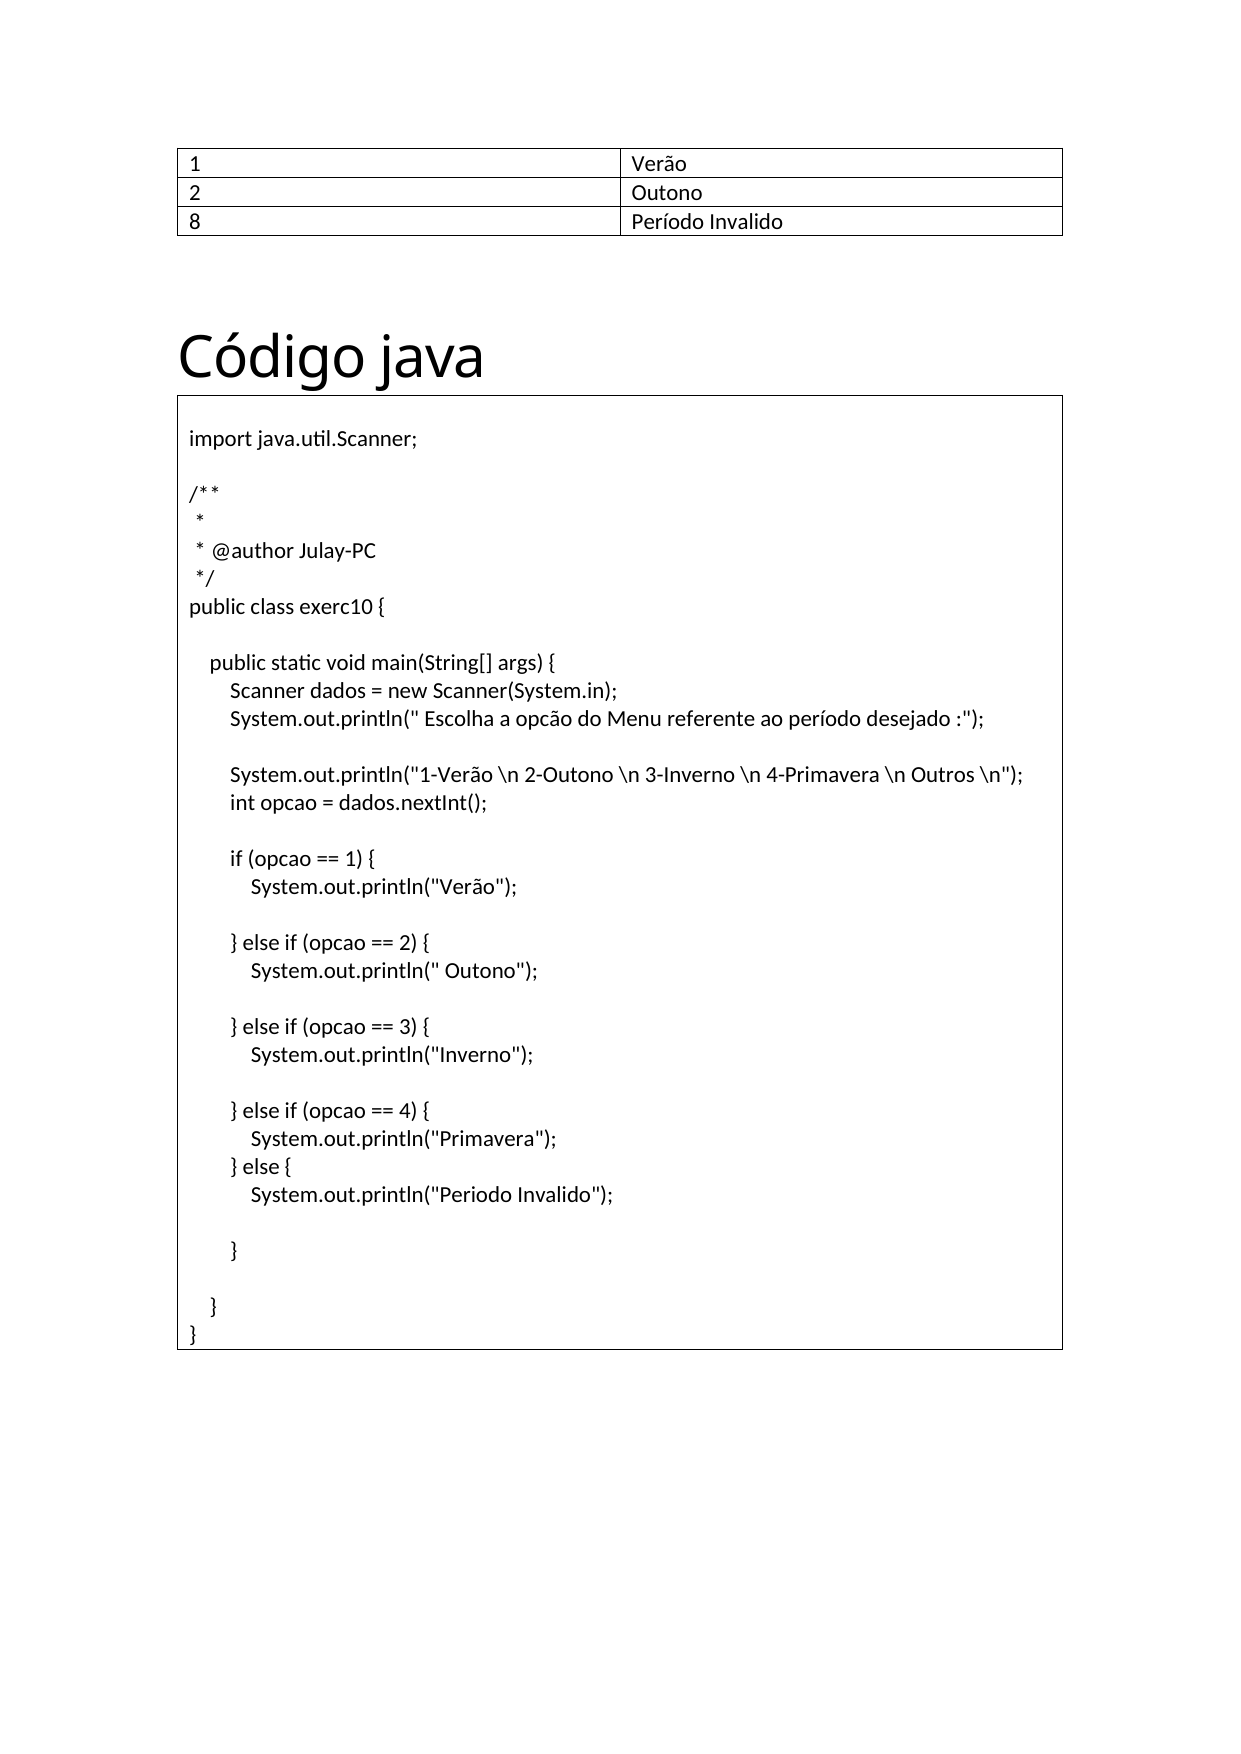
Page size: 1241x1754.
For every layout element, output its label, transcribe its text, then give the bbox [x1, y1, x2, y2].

title Código java [177, 315, 1063, 395]
table_cell 8 [178, 207, 620, 235]
table_header Verão [621, 149, 1062, 177]
table_cell Período Invalido [621, 207, 1062, 235]
table_cell 2 [178, 178, 620, 206]
table_cell Outono [621, 178, 1062, 206]
table_header import java.util.Scanner; /** * * @author Julay-PC */ public class exerc10 { public static void main(String[] args) { Scanner dados = new Scanner(System.in); System.out.println(" Escolha a opcão do Menu referente ao período desejado :"); System.out.println("1-Verão \n 2-Outono \n 3-Inverno \n 4-Primavera \n Outros \n"); int opcao = dados.nextInt(); if (opcao == 1) { System.out.println("Verão"); } else if (opcao == 2) { System.out.println(" Outono"); } else if (opcao == 3) { System.out.println("Inverno"); } else if (opcao == 4) { System.out.println("Primavera"); } else { System.out.println("Periodo Invalido"); } } } [178, 396, 1062, 1348]
table_header 1 [178, 149, 620, 177]
